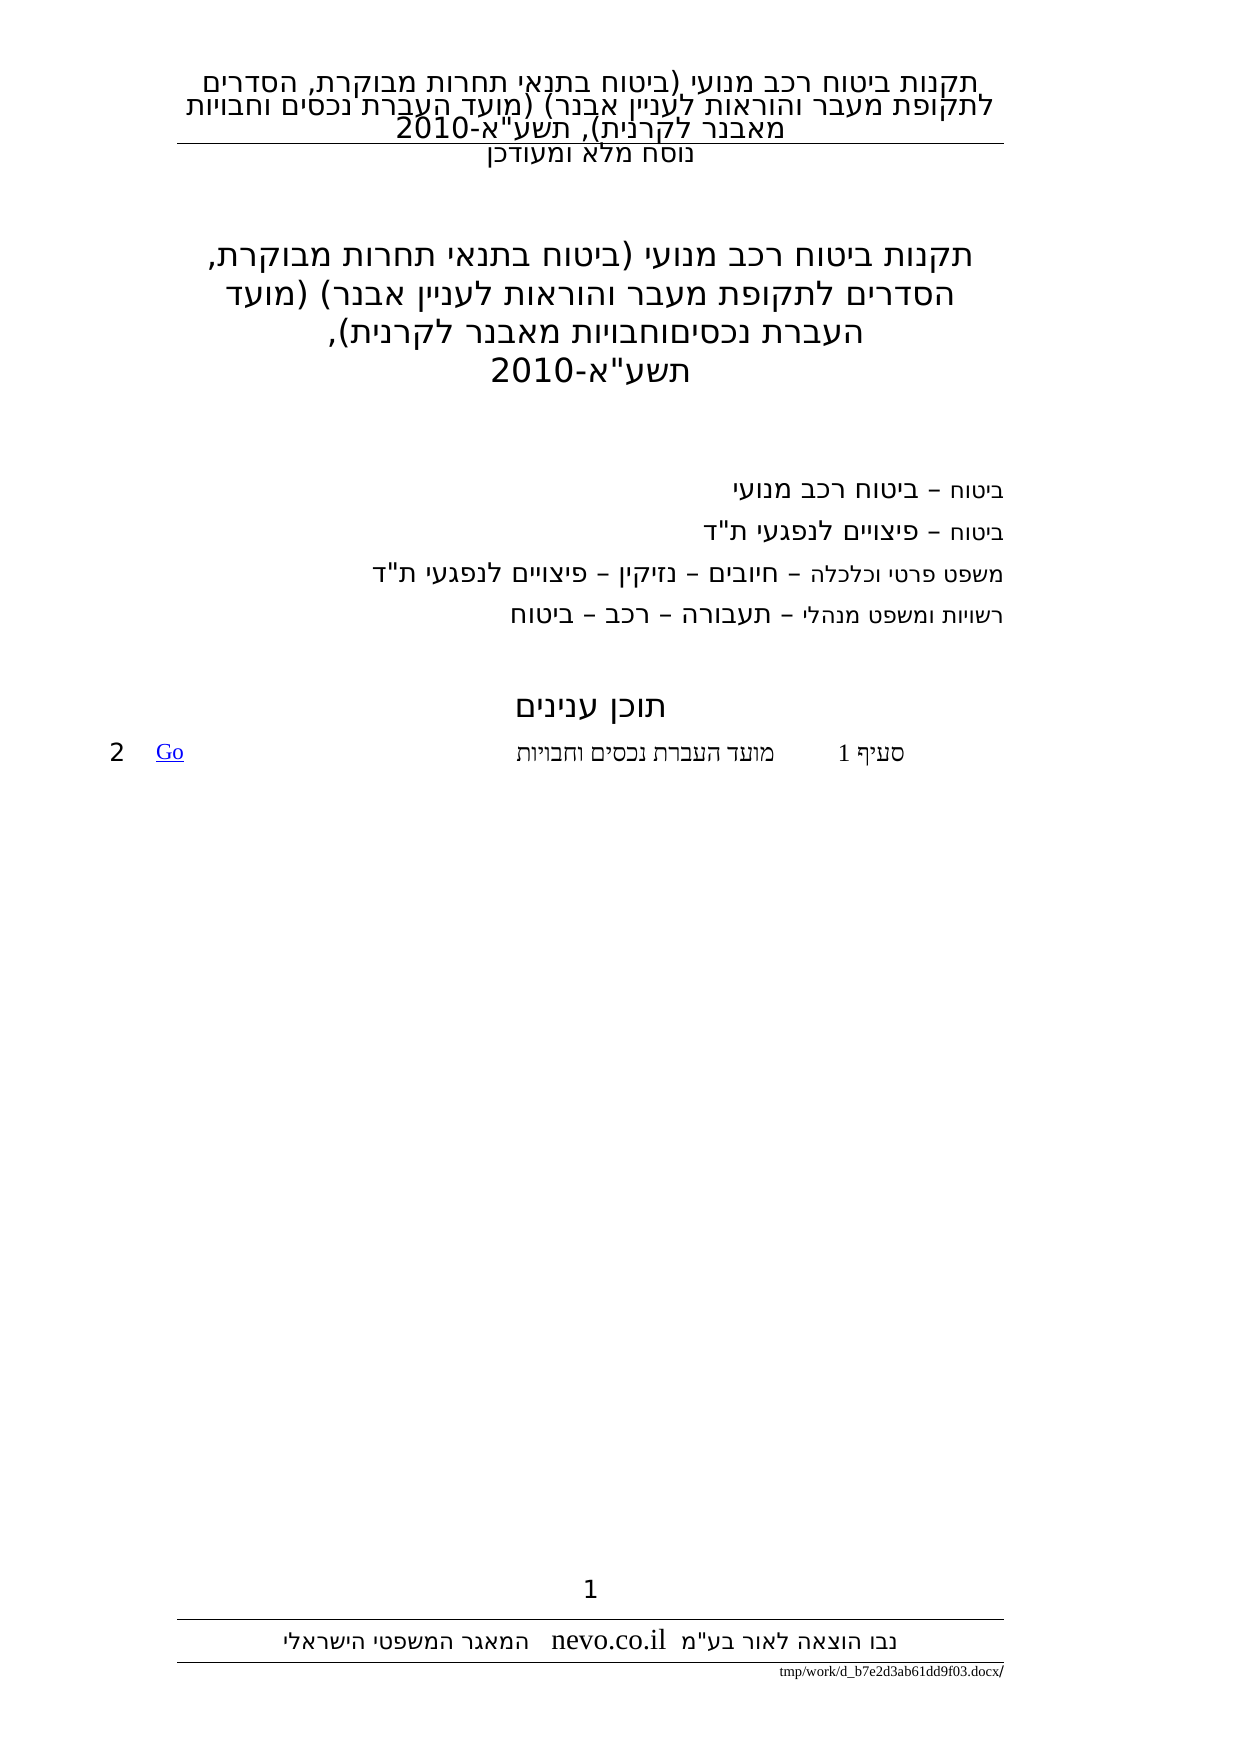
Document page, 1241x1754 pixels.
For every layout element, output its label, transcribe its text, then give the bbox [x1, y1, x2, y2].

text ביטוח – פיצויים לנפגעי ת"ד [59, 515, 1004, 547]
text תוכן ענינים [177, 687, 1004, 725]
text משפט פרטי וכלכלה – חיובים – נזיקין – פיצויים לנפגעי ת"ד [59, 557, 1004, 588]
table_header Go [136, 738, 195, 767]
table_header 2 [48, 738, 136, 767]
text רשויות ומשפט מנהלי – תעבורה – רכב – ביטוח [59, 599, 1004, 630]
table_header מועד העברת נכסים וחבויות [195, 738, 786, 767]
table_header סעיף 1 [786, 738, 916, 767]
text תקנות ביטוח רכב מנועי (ביטוח בתנאי תחרות מבוקרת, הסדרים לתקופת מעבר והוראות לעניין אבנר) (מועד העברת נכסיםוחבויות מאבנר לקרנית), תשע"א-2010 [177, 235, 1004, 391]
text ביטוח – ביטוח רכב מנועי [59, 473, 1004, 505]
